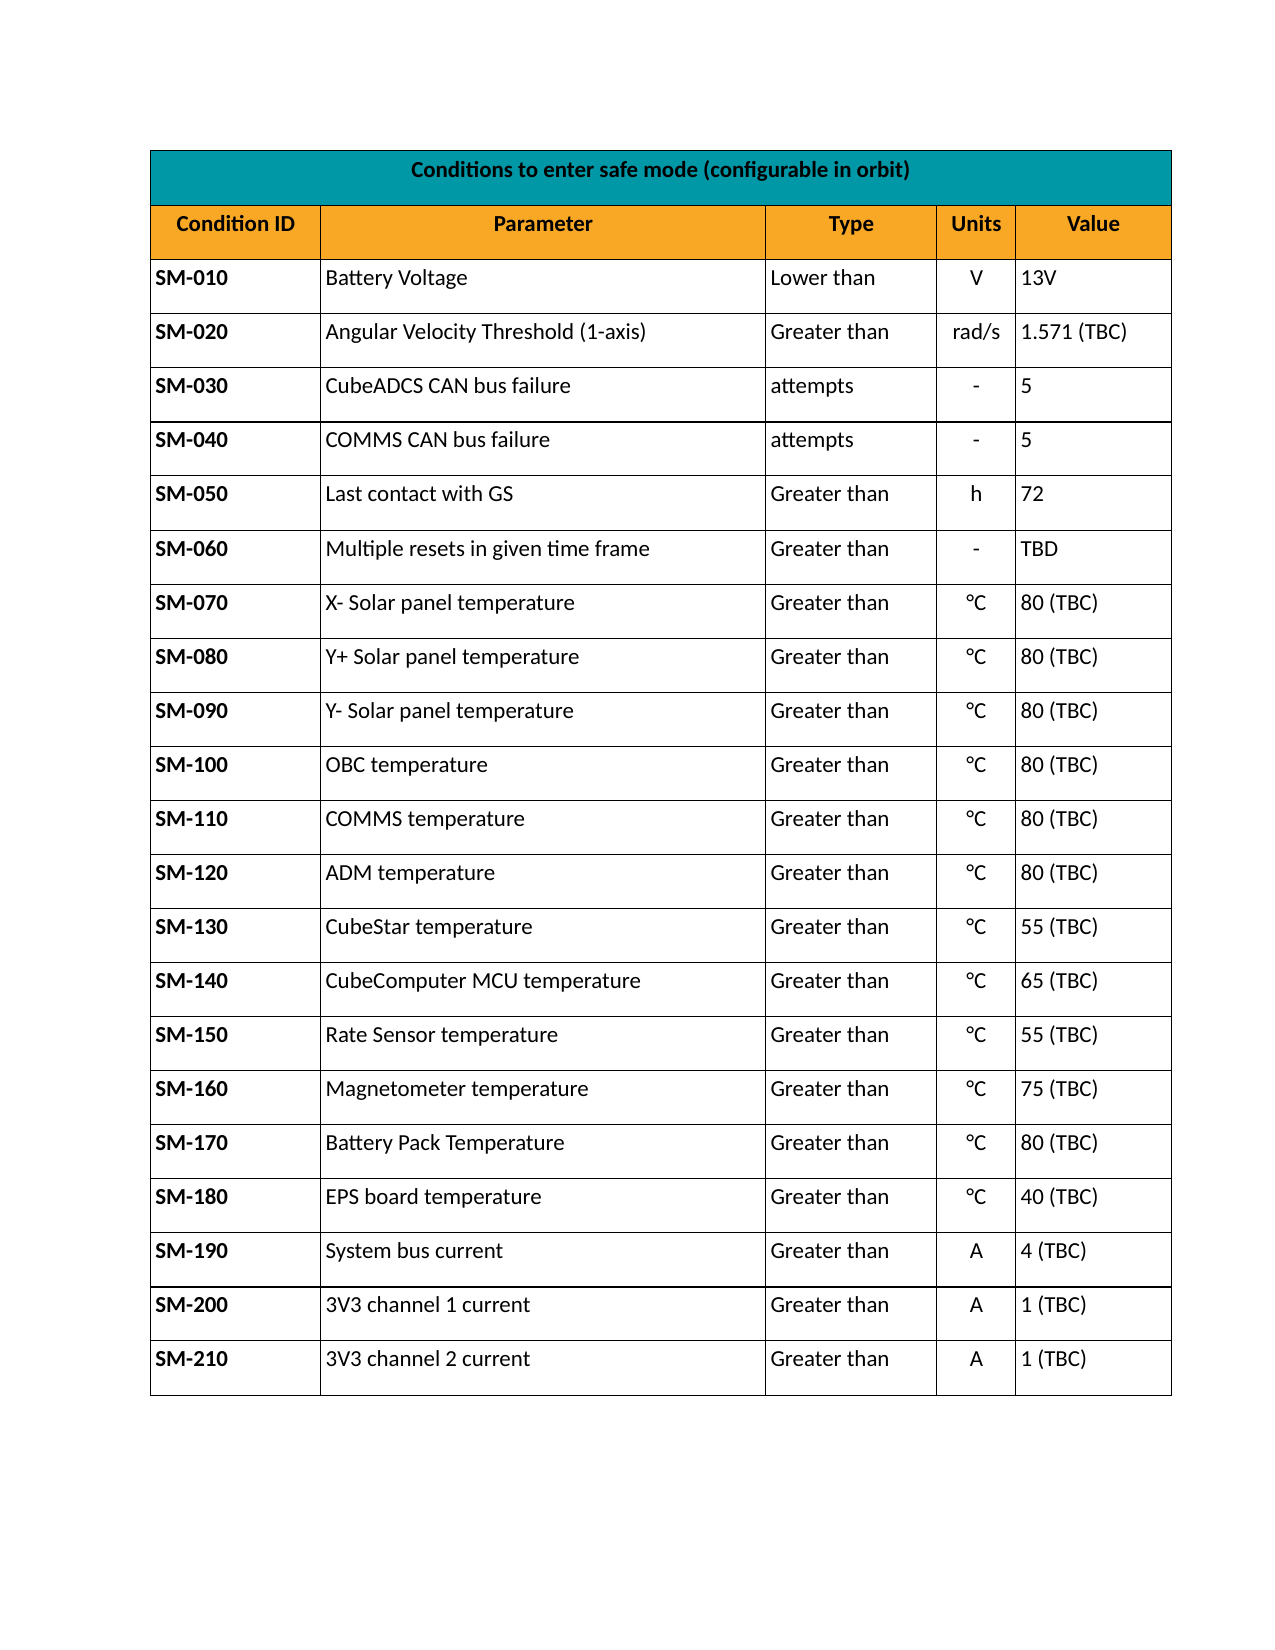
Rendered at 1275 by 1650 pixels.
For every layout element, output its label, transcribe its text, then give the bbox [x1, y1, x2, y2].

table_cell Greater than [766, 747, 936, 800]
table_cell SM-010 [151, 260, 320, 313]
table_cell Greater than [766, 1125, 936, 1178]
table_cell EPS board temperature [321, 1179, 765, 1232]
table_cell 80 (TBC) [1016, 801, 1171, 854]
table_cell SM-210 [151, 1341, 320, 1394]
table_cell 5 [1016, 368, 1171, 421]
table_cell - [937, 368, 1015, 421]
table_cell SM-020 [151, 314, 320, 367]
table_cell SM-070 [151, 585, 320, 638]
table_cell Y+ Solar panel temperature [321, 639, 765, 692]
table_cell °C [937, 1071, 1015, 1124]
table_cell System bus current [321, 1233, 765, 1286]
table_cell Battery Pack Temperature [321, 1125, 765, 1178]
table_cell attempts [766, 368, 936, 421]
table_cell 4 (TBC) [1016, 1233, 1171, 1286]
table_cell 55 (TBC) [1016, 1017, 1171, 1070]
table_cell °C [937, 909, 1015, 962]
table_cell Greater than [766, 693, 936, 746]
table_cell Magnetometer temperature [321, 1071, 765, 1124]
table_cell h [937, 476, 1015, 529]
table_cell SM-050 [151, 476, 320, 529]
table_cell SM-040 [151, 423, 320, 475]
table_cell 80 (TBC) [1016, 693, 1171, 746]
table_cell 3V3 channel 2 current [321, 1341, 765, 1394]
table_cell SM-090 [151, 693, 320, 746]
table_cell 1 (TBC) [1016, 1341, 1171, 1394]
table_cell Greater than [766, 855, 936, 908]
table_header Conditions to enter safe mode (configurable in orbit) [151, 151, 1171, 205]
table_cell Type [766, 206, 936, 259]
table_cell Greater than [766, 1341, 936, 1394]
table_cell SM-130 [151, 909, 320, 962]
table_cell SM-140 [151, 963, 320, 1016]
table_cell ADM temperature [321, 855, 765, 908]
table_cell SM-190 [151, 1233, 320, 1286]
table_cell - [937, 531, 1015, 583]
table_cell 5 [1016, 423, 1171, 475]
table_cell SM-160 [151, 1071, 320, 1124]
table_cell Greater than [766, 1288, 936, 1340]
table_cell Condition ID [151, 206, 320, 259]
table_cell 80 (TBC) [1016, 639, 1171, 692]
table_cell Greater than [766, 909, 936, 962]
table_cell Greater than [766, 963, 936, 1016]
table_cell Y- Solar panel temperature [321, 693, 765, 746]
table_cell Greater than [766, 585, 936, 638]
table_cell - [937, 423, 1015, 475]
table_cell 1 (TBC) [1016, 1288, 1171, 1340]
table_cell Units [937, 206, 1015, 259]
table_cell SM-200 [151, 1288, 320, 1340]
table_cell SM-110 [151, 801, 320, 854]
table_cell 80 (TBC) [1016, 1125, 1171, 1178]
table_cell SM-150 [151, 1017, 320, 1070]
table_cell Angular Velocity Threshold (1-axis) [321, 314, 765, 367]
table_cell CubeADCS CAN bus failure [321, 368, 765, 421]
table_cell CubeComputer MCU temperature [321, 963, 765, 1016]
table_cell Parameter [321, 206, 765, 259]
table_cell °C [937, 747, 1015, 800]
table_cell Greater than [766, 314, 936, 367]
table_cell Greater than [766, 639, 936, 692]
table_cell Greater than [766, 531, 936, 583]
table_cell °C [937, 855, 1015, 908]
table_cell °C [937, 1017, 1015, 1070]
table_cell °C [937, 693, 1015, 746]
table_cell °C [937, 1179, 1015, 1232]
table_cell Last contact with GS [321, 476, 765, 529]
table_cell CubeStar temperature [321, 909, 765, 962]
table_cell A [937, 1341, 1015, 1394]
table_cell SM-120 [151, 855, 320, 908]
table_cell 75 (TBC) [1016, 1071, 1171, 1124]
table_cell 80 (TBC) [1016, 747, 1171, 800]
table_cell 65 (TBC) [1016, 963, 1171, 1016]
table_cell rad/s [937, 314, 1015, 367]
table_cell °C [937, 963, 1015, 1016]
table_cell Lower than [766, 260, 936, 313]
table_cell SM-180 [151, 1179, 320, 1232]
table_cell Multiple resets in given time frame [321, 531, 765, 583]
table_cell X- Solar panel temperature [321, 585, 765, 638]
table_cell Greater than [766, 476, 936, 529]
table_cell °C [937, 801, 1015, 854]
table_cell Battery Voltage [321, 260, 765, 313]
table_cell 3V3 channel 1 current [321, 1288, 765, 1340]
table_cell Greater than [766, 801, 936, 854]
table_cell Greater than [766, 1179, 936, 1232]
table_cell °C [937, 1125, 1015, 1178]
table_cell A [937, 1233, 1015, 1286]
table_cell A [937, 1288, 1015, 1340]
table_cell OBC temperature [321, 747, 765, 800]
table_cell Greater than [766, 1233, 936, 1286]
table_cell 80 (TBC) [1016, 585, 1171, 638]
table_cell 55 (TBC) [1016, 909, 1171, 962]
table_cell SM-060 [151, 531, 320, 583]
table_cell SM-100 [151, 747, 320, 800]
table_cell °C [937, 639, 1015, 692]
table_cell COMMS CAN bus failure [321, 423, 765, 475]
table_cell SM-080 [151, 639, 320, 692]
table_cell V [937, 260, 1015, 313]
table_cell Greater than [766, 1017, 936, 1070]
table_cell 1.571 (TBC) [1016, 314, 1171, 367]
table_cell Value [1016, 206, 1171, 259]
table_cell 13V [1016, 260, 1171, 313]
table_cell °C [937, 585, 1015, 638]
table_cell COMMS temperature [321, 801, 765, 854]
table_cell Greater than [766, 1071, 936, 1124]
table_cell SM-030 [151, 368, 320, 421]
table_cell 72 [1016, 476, 1171, 529]
table_cell attempts [766, 423, 936, 475]
table_cell Rate Sensor temperature [321, 1017, 765, 1070]
table_cell SM-170 [151, 1125, 320, 1178]
table_cell 80 (TBC) [1016, 855, 1171, 908]
table_cell 40 (TBC) [1016, 1179, 1171, 1232]
table_cell TBD [1016, 531, 1171, 583]
